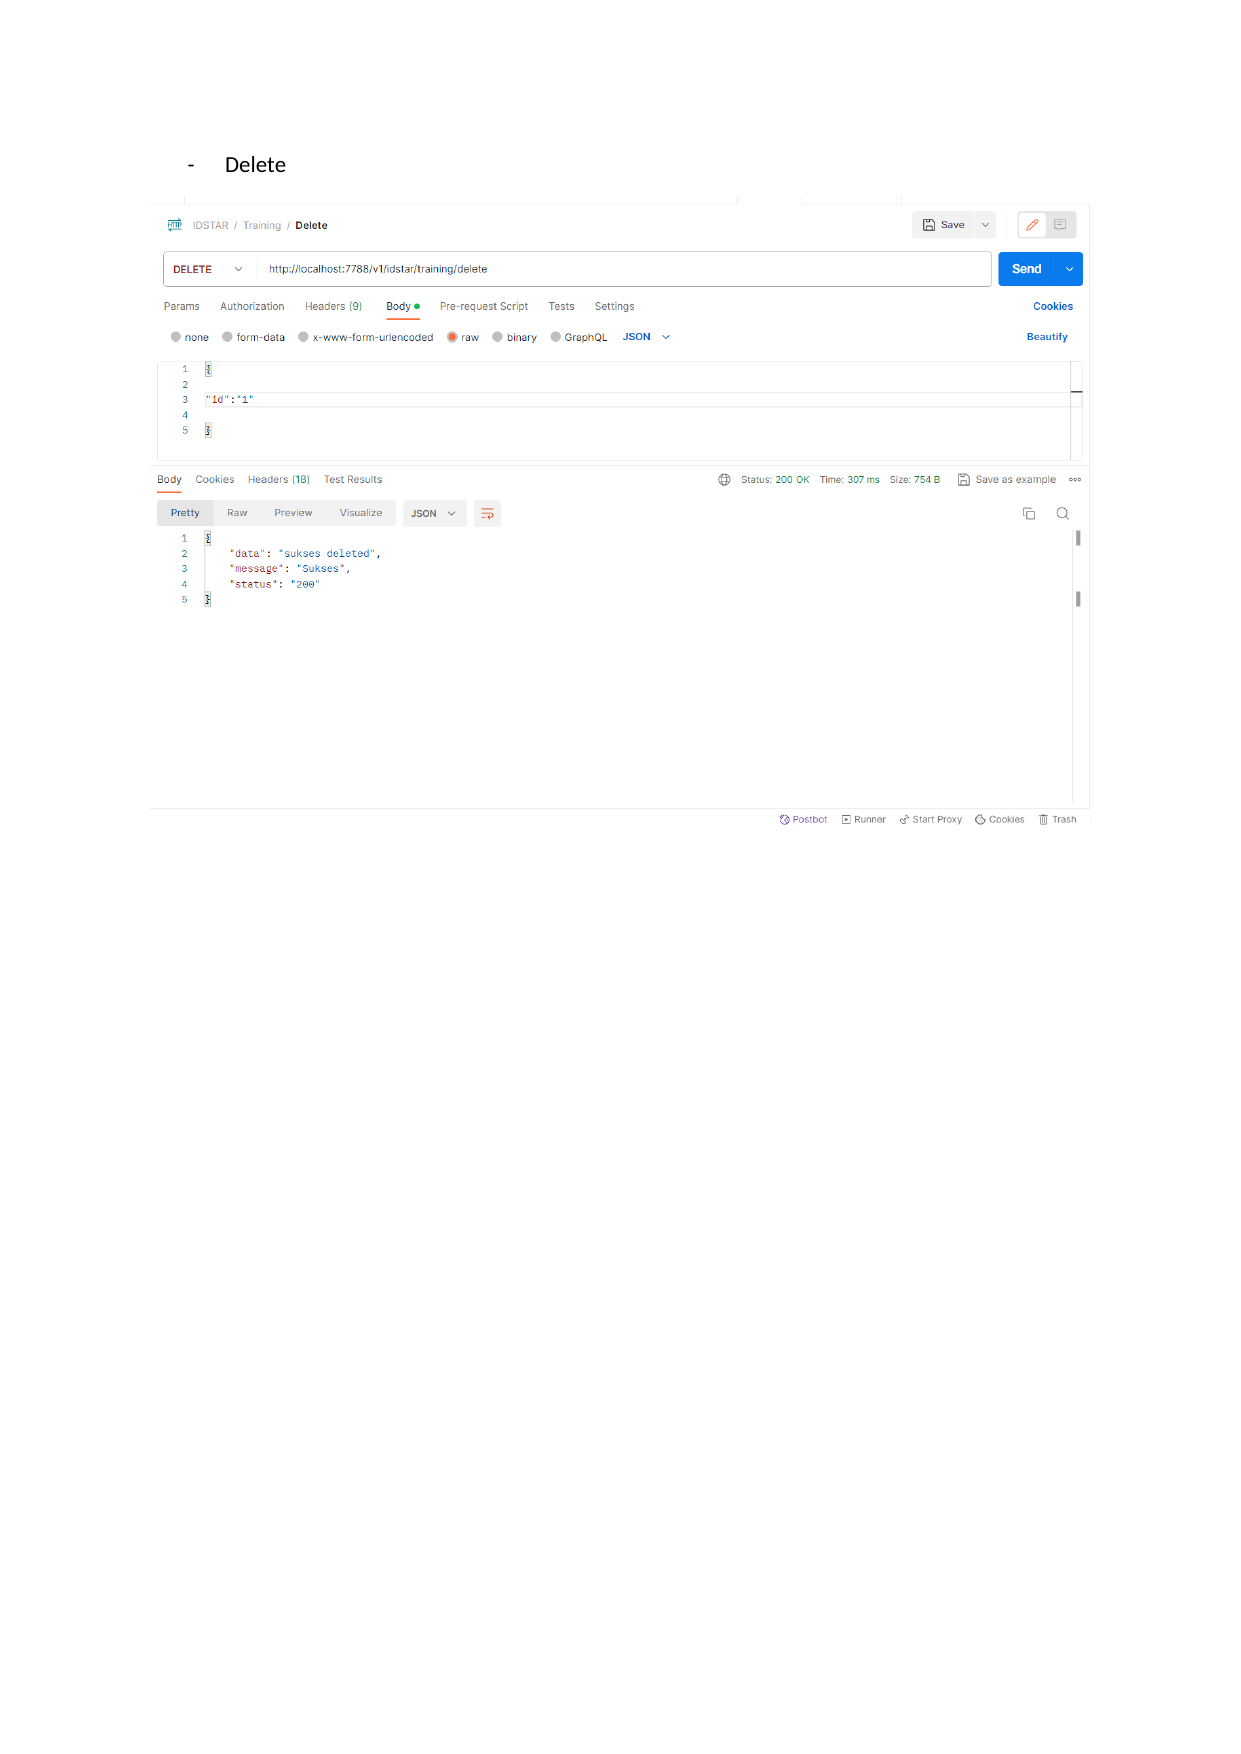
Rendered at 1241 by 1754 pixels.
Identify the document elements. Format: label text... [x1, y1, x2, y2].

list Delete [187, 150, 1090, 178]
picture [150, 196, 1091, 829]
